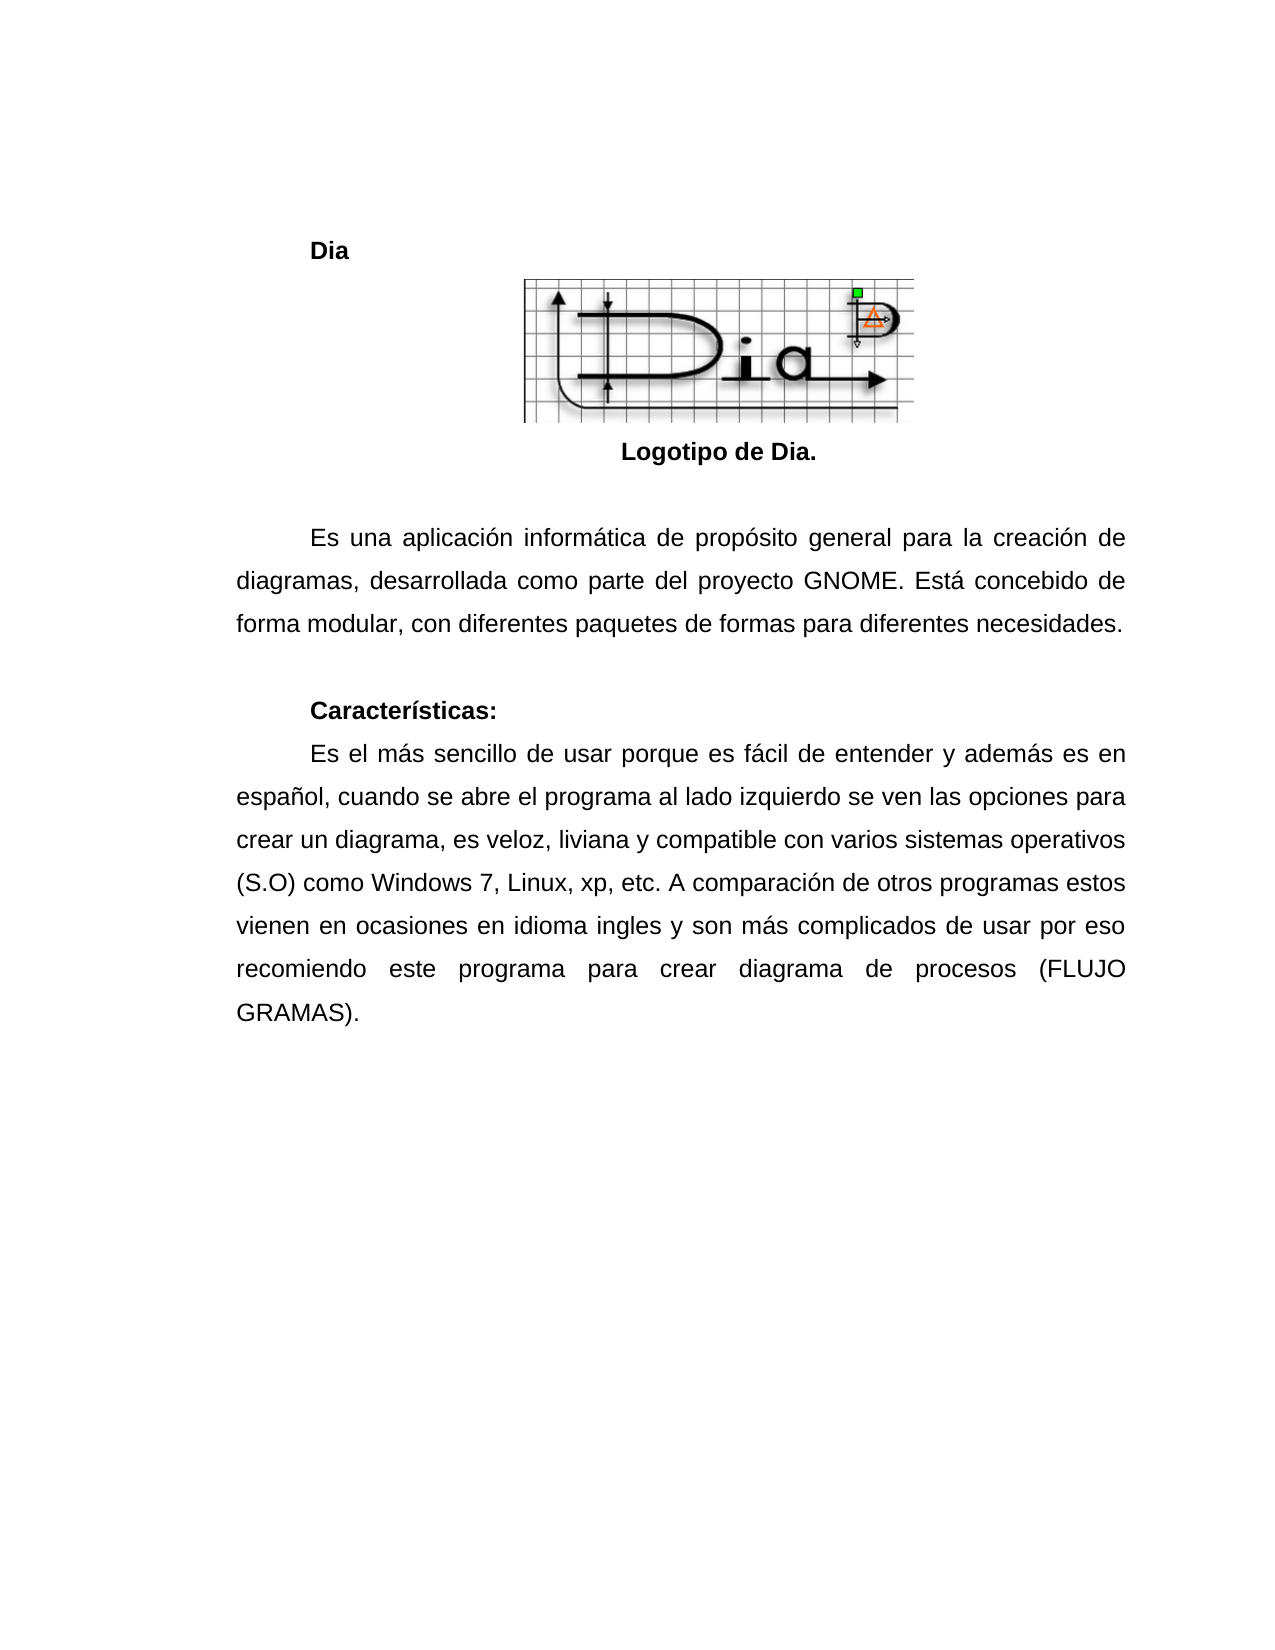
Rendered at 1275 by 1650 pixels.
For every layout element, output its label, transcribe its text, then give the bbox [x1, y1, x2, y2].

picture [523, 279, 914, 423]
text Logotipo de Dia. [236, 437, 1127, 466]
text Características: [236, 696, 1127, 724]
text Es el más sencillo de usar porque es fácil de entender y además es en español, cuando se abre el programa al lado izquierdo se ven las opciones para crear un diagrama, es veloz, liviana y compatible con varios sistemas operativos (S.O) como Windows 7, Linux, xp, etc. A comparación de otros programas estos vienen en ocasiones en idioma ingles y son más complicados de usar por eso recomiendo este programa para crear diagrama de procesos (FLUJO GRAMAS). [236, 739, 1127, 1026]
text Es una aplicación informática de propósito general para la creación de diagramas, desarrollada como parte del proyecto GNOME. Está concebido de forma modular, con diferentes paquetes de formas para diferentes necesidades. [236, 523, 1127, 638]
text Dia [236, 236, 1127, 265]
